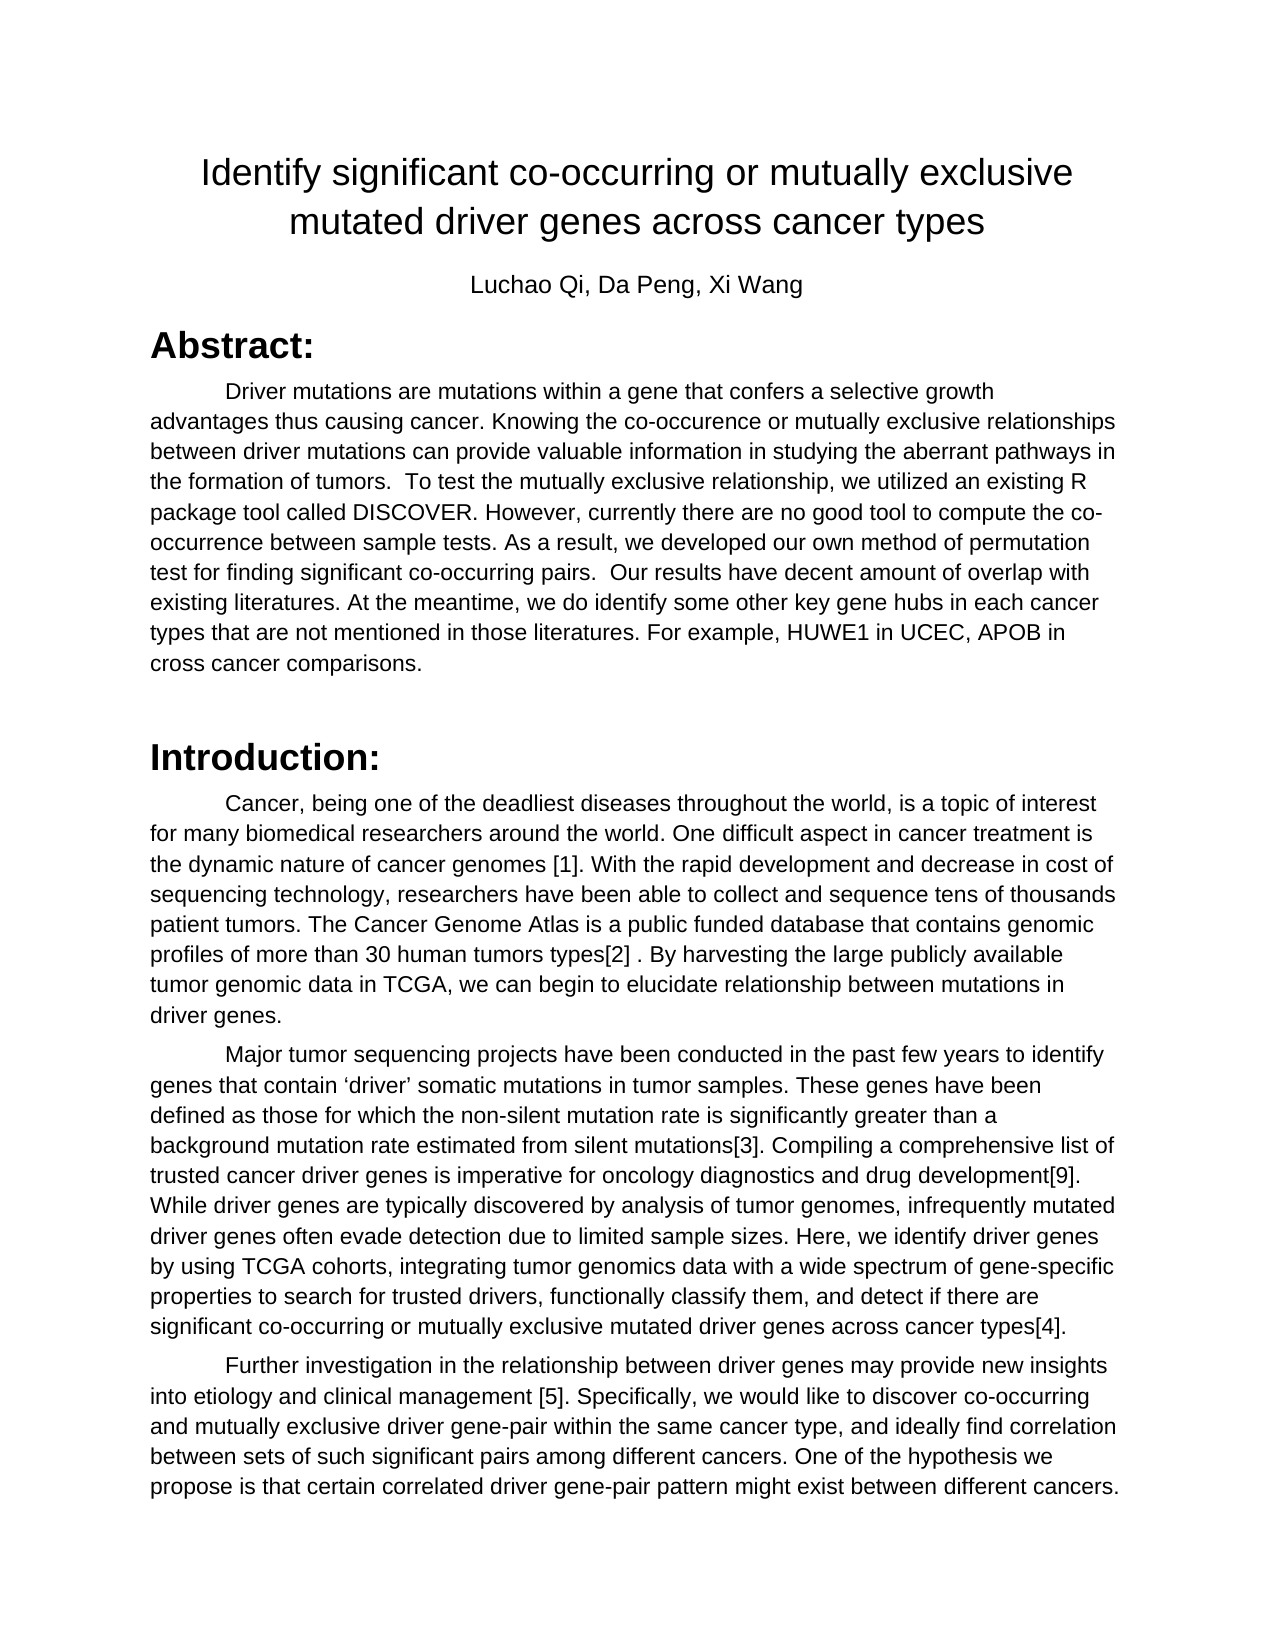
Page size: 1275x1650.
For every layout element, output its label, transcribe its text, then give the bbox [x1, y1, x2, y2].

text Luchao Qi, Da Peng, Xi Wang [150, 269, 883, 298]
subtitle Abstract: [150, 323, 883, 366]
text Major tumor sequencing projects have been conducted in the past few years to identify genes that contain ‘driver’ somatic mutations in tumor samples. These genes have been defined as those for which the non-silent mutation rate is significantly greater than a background mutation rate estimated from silent mutations[3]. Compiling a comprehensive list of trusted cancer driver genes is imperative for oncology diagnostics and drug development[9]. While driver genes are typically discovered by analysis of tumor genomes, infrequently mutated driver genes often evade detection due to limited sample sizes. Here, we identify driver genes by using TCGA cohorts, integrating tumor genomics data with a wide spectrum of gene-specific properties to search for trusted drivers, functionally classify them, and detect if there are significant co-occurring or mutually exclusive mutated driver genes across cancer types[4]. [150, 1041, 1122, 1339]
text Driver mutations are mutations within a gene that confers a selective growth advantages thus causing cancer. Knowing the co-occurence or mutually exclusive relationships between driver mutations can provide valuable information in studying the aberrant pathways in the formation of tumors. To test the mutually exclusive relationship, we utilized an existing R package tool called DISCOVER. However, currently there are no good tool to compute the co-occurrence between sample tests. As a result, we developed our own method of permutation test for finding significant co-occurring pairs. Our results have decent amount of overlap with existing literatures. At the meantime, we do identify some other key gene hubs in each cancer types that are not mentioned in those literatures. For example, HUWE1 in UCEC, APOB in cross cancer comparisons. [150, 378, 1116, 676]
subtitle Introduction: [150, 736, 1116, 779]
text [150, 1352, 1124, 1499]
text Cancer, being one of the deadliest diseases throughout the world, is a topic of interest for many biomedical researchers around the world. One difficult aspect in cancer treatment is the dynamic nature of cancer genomes [1]. With the rapid development and decrease in cost of sequencing technology, researchers have been able to collect and sequence tens of thousands patient tumors. The Cancer Genome Atlas is a public funded database that contains genomic profiles of more than 30 human tumors types[2] . By harvesting the large publicly available tumor genomic data in TCGA, we can begin to elucidate relationship between mutations in driver genes. [150, 790, 1116, 1028]
text Identify significant co-occurring or mutually exclusive mutated driver genes across cancer types [161, 150, 1113, 243]
